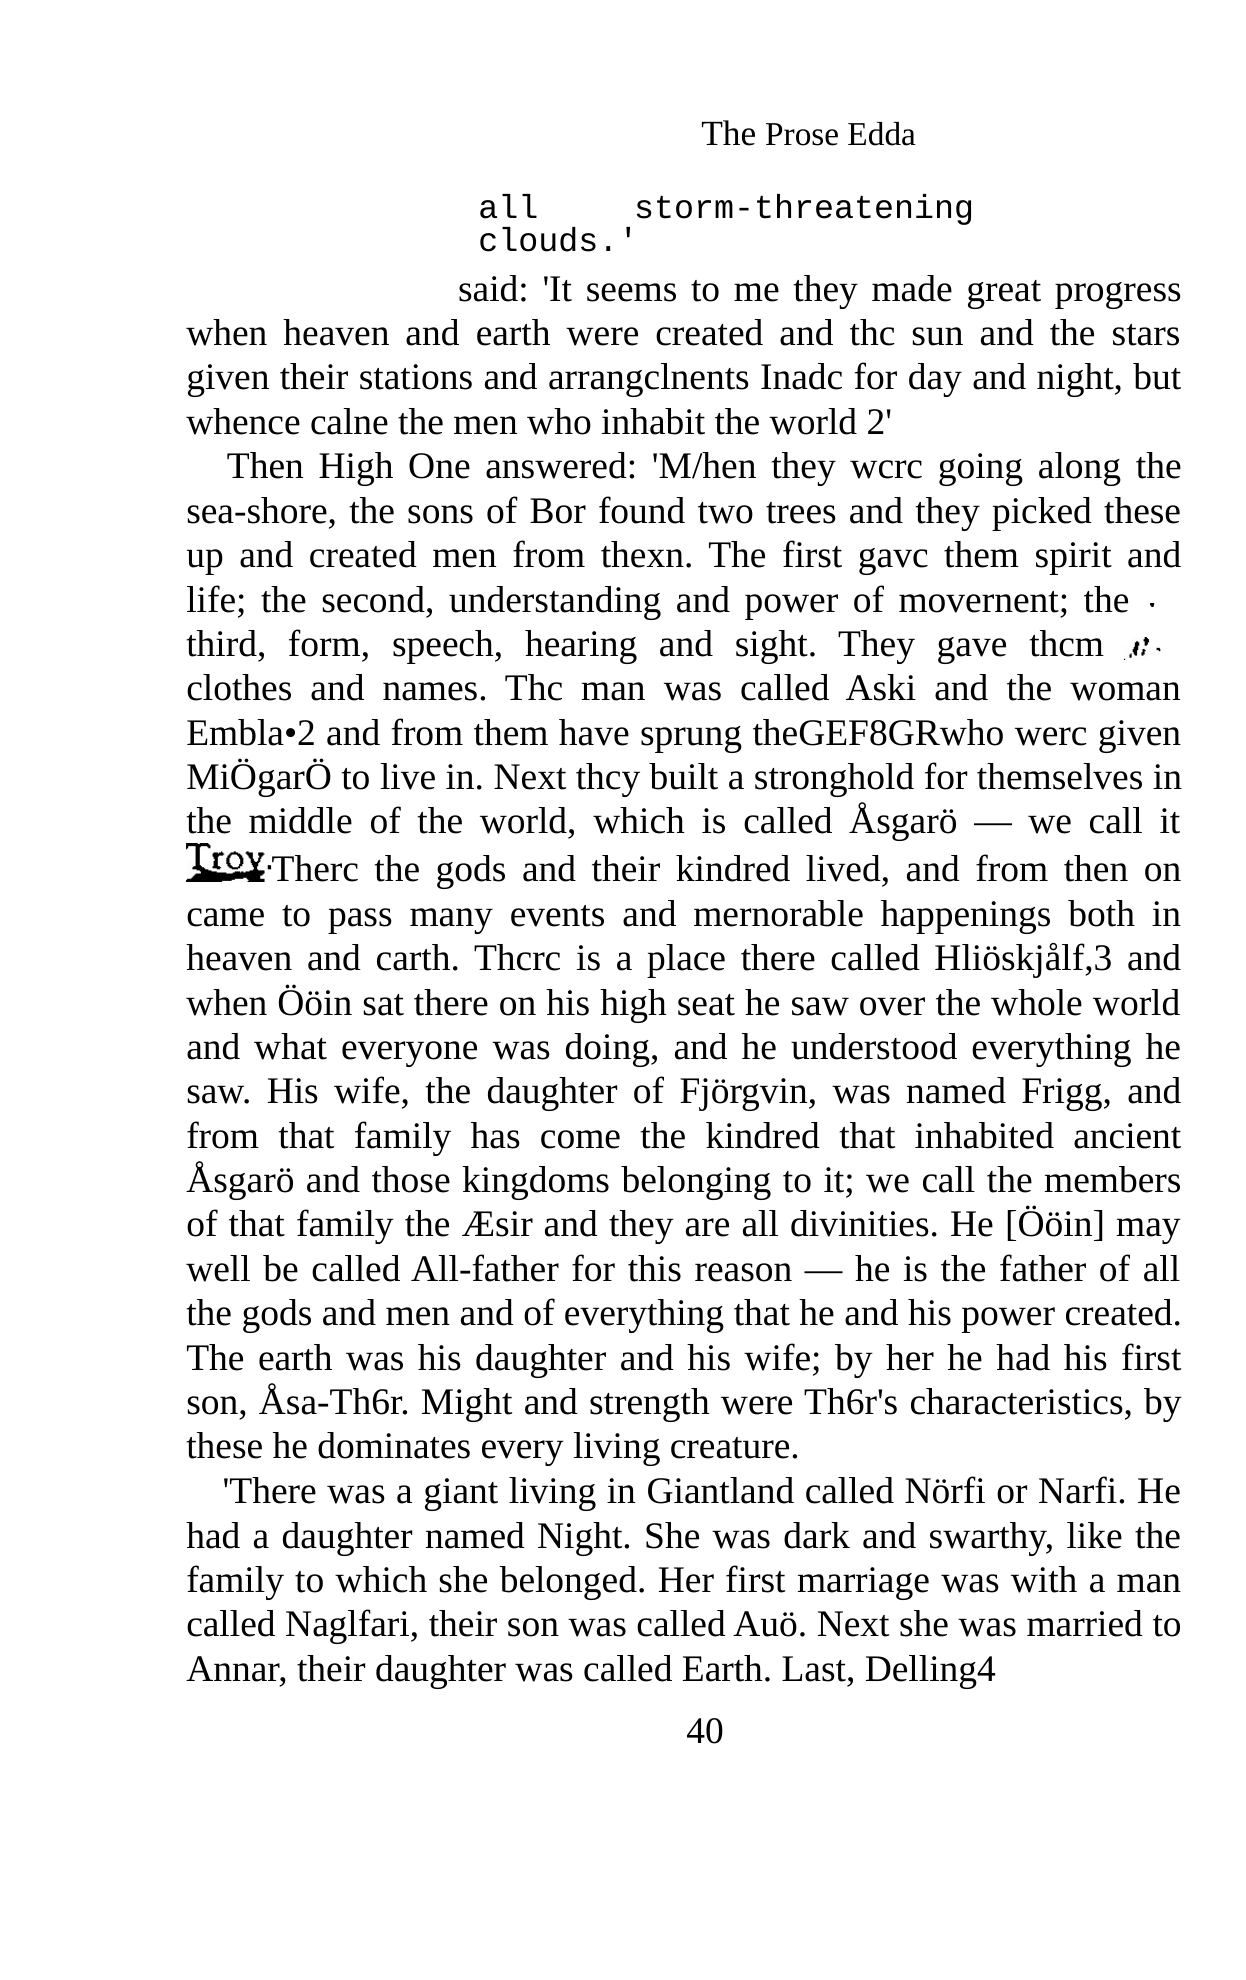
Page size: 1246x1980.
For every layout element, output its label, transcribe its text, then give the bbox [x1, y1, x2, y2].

text Then High One answered: 'M/hen they wcrc going along the sea-shore, the sons of Bor found two trees and they picked these up and created men from thexn. The first gavc them spirit and life; the second, understanding and power of movernent; the third, form, speech, hearing and sight. They gave thcm clothes and names. Thc man was called Aski and the woman Embla•2 and from them have sprung theGEF8GRwho werc given MiÖgarÖ to live in. Next thcy built a stronghold for themselves in the middle of the world, which is called Åsgarö — we call it Therc the gods and their kindred lived, and from then on came to pass many events and mernorable happenings both in heaven and carth. Thcrc is a place there called Hliöskjålf,3 and when Ööin sat there on his high seat he saw over the whole world and what everyone was doing, and he understood everything he saw. His wife, the daughter of Fjörgvin, was named Frigg, and from that family has come the kindred that inhabited ancient Åsgarö and those kingdoms belonging to it; we call the members of that family the Æsir and they are all divinities. He [Ööin] may well be called All-father for this reason — he is the father of all the gods and men and of everything that he and his power created. The earth was his daughter and his wife; by her he had his first son, Åsa-Th6r. Might and strength were Th6r's characteristics, by these he dominates every living creature. [186, 444, 1183, 1467]
picture [1123, 637, 1161, 660]
text 'There was a giant living in Giantland called Nörfi or Narfi. He had a daughter named Night. She was dark and swarthy, like the family to which she belonged. Her first marriage was with a man called Naglfari, their son was called Auö. Next she was married to Annar, their daughter was called Earth. Last, Delling4 [186, 1469, 1183, 1689]
picture [186, 843, 272, 882]
text said: 'It seems to me they made great progress when heaven and earth were created and thc sun and the stars given their stations and arrangclnents Inadc for day and night, but whence calne the men who inhabit the world 2' [186, 266, 1183, 442]
text From his eyebrows the blessed gods madc Miögarö for the sons of men, and from his brains were created all storm-threatening clouds.' [478, 191, 974, 262]
